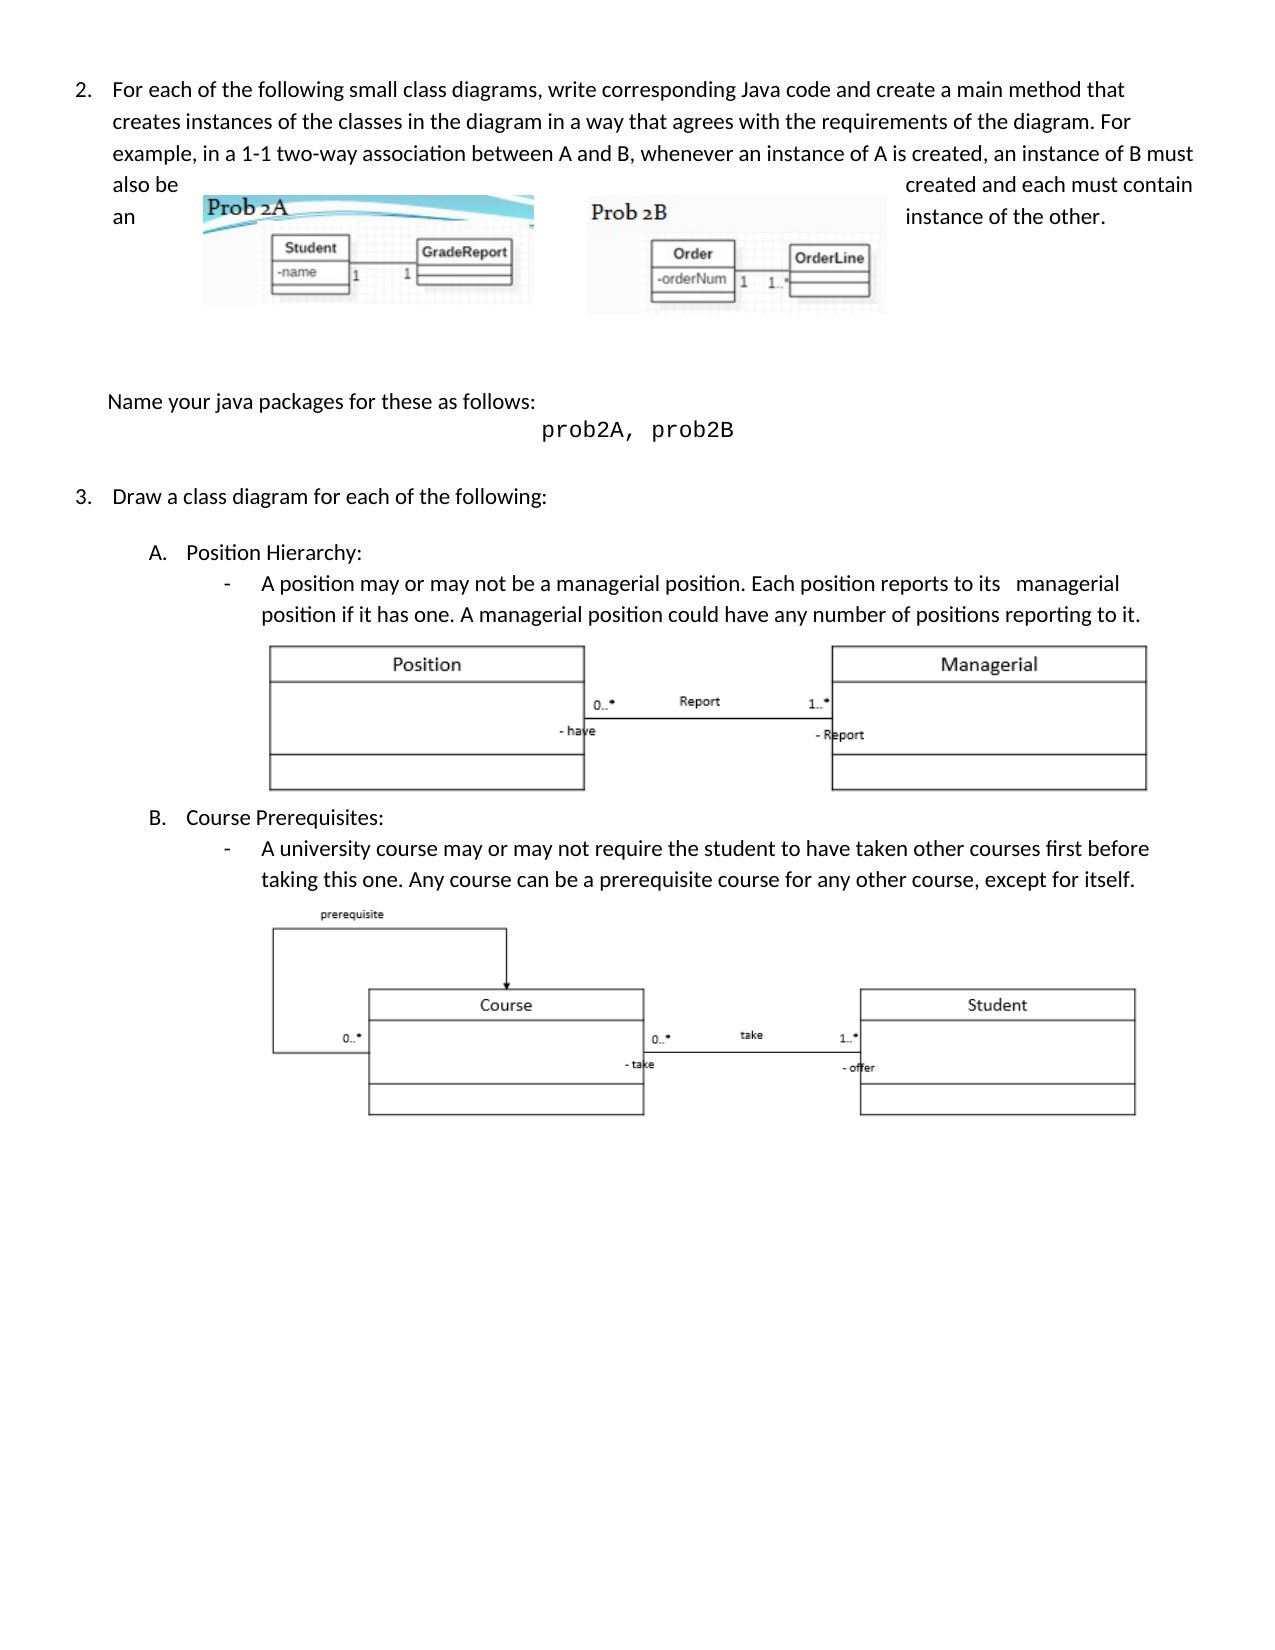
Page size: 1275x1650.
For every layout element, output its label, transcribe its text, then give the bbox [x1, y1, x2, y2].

list Position Hierarchy: [148, 538, 1200, 566]
picture [203, 195, 534, 305]
picture [261, 896, 1147, 1128]
picture [261, 631, 1152, 801]
list For each of the following small class diagrams, write corresponding Java code and create a main method that creates instances of the classes in the diagram in a way that agrees with the requirements of the diagram. For example, in a 1-1 two-way association between A and B, whenever an instance of A is created, an instance of B must also be created and each must contain an instance of the other. [75, 75, 1200, 231]
list Course Prerequisites: [148, 803, 1200, 832]
picture [587, 195, 887, 314]
list Draw a class diagram for each of the following: [75, 482, 1200, 510]
text Name your java packages for these as follows: [75, 387, 1200, 415]
text prob2A, prob2B [75, 418, 1200, 444]
list A position may or may not be a managerial position. Each position reports to its managerial position if it has one. A managerial position could have any number of positions reporting to it. [223, 569, 1200, 628]
list A university course may or may not require the student to have taken other courses first before taking this one. Any course can be a prerequisite course for any other course, except for itself. [223, 834, 1200, 894]
